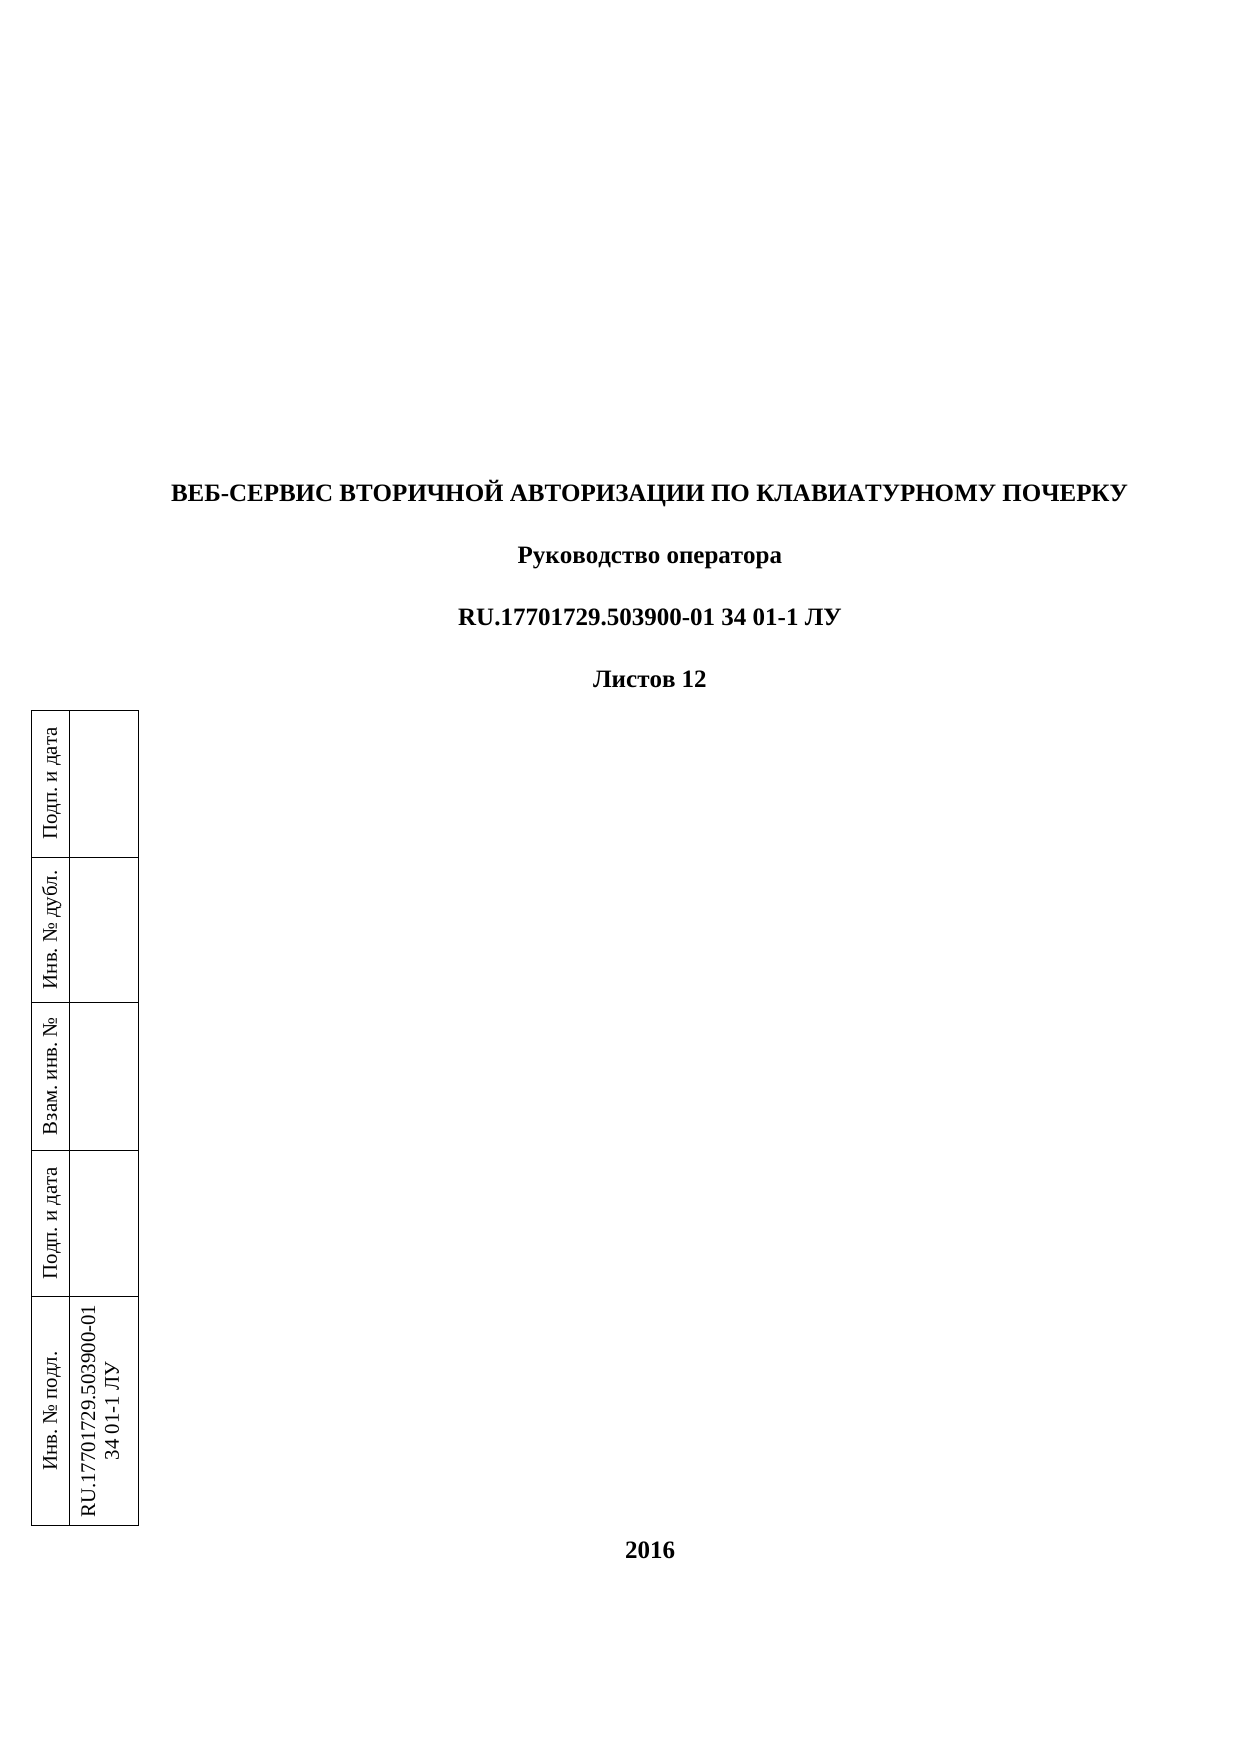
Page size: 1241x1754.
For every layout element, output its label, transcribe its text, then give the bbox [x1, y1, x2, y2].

table_header [70, 711, 138, 857]
table_cell Подп. и дата [32, 1151, 69, 1296]
text ВЕБ-СЕРВИС ВТОРИЧНОЙ АВТОРИЗАЦИИ ПО КЛАВИАТУРНОМУ ПОЧЕРКУ [118, 478, 1181, 507]
text RU.17701729.503900-01 34 01-1 ЛУ [118, 602, 1181, 631]
table_cell [70, 858, 138, 1002]
table_cell Взам. инв. № [32, 1003, 69, 1149]
table_cell [70, 1151, 138, 1296]
table_cell [70, 1003, 138, 1149]
table_header Подп. и дата [32, 711, 69, 857]
text Листов 12 [118, 664, 1181, 693]
text 2016 [118, 1535, 1181, 1564]
table_cell Инв. № дубл. [32, 858, 69, 1002]
text Руководство оператора [118, 540, 1181, 569]
table_cell RU.17701729.503900-01 34 01-1 ЛУ [70, 1297, 138, 1525]
table_cell Инв. № подл. [32, 1297, 69, 1525]
